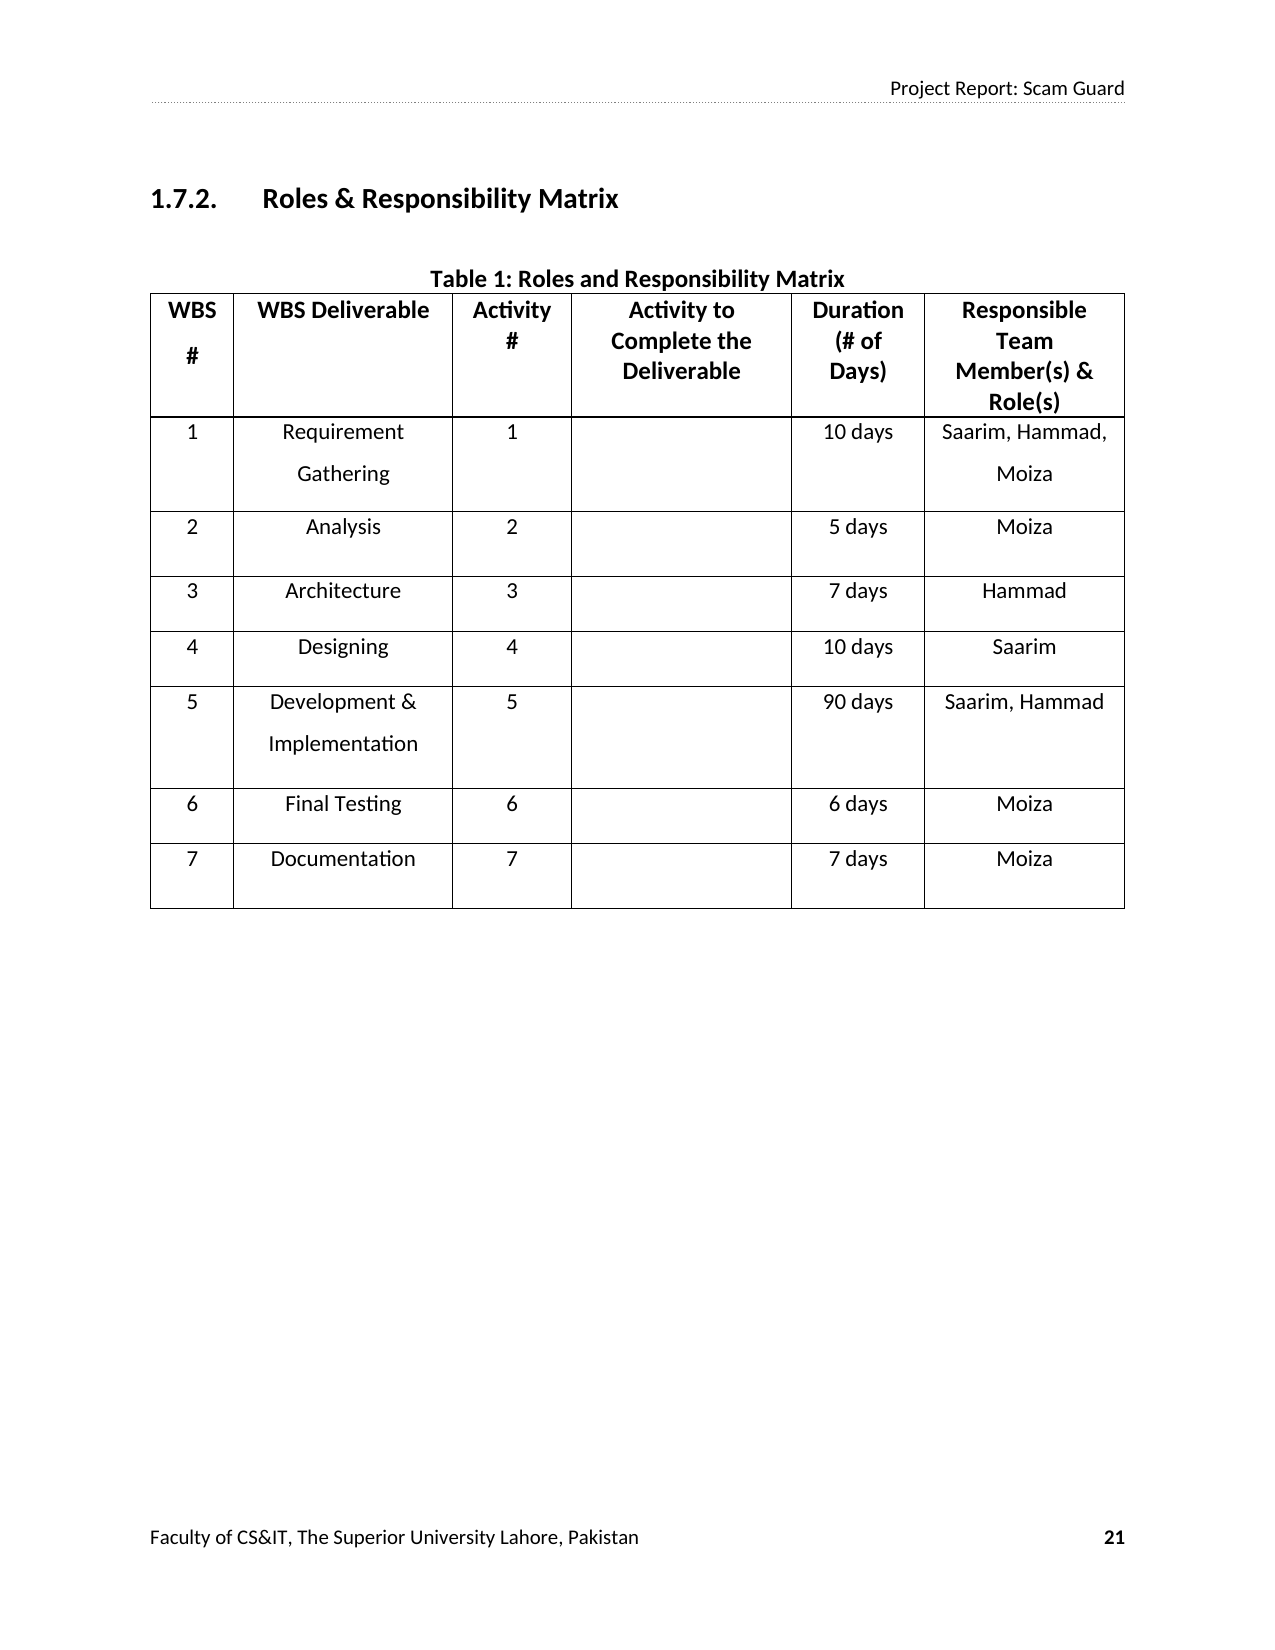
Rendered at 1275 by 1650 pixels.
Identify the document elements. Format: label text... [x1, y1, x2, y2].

table_cell 5 days [792, 512, 924, 576]
table_cell 10 days [792, 418, 924, 511]
table_cell [572, 687, 791, 788]
table_header WBS # [151, 294, 233, 416]
table_cell 90 days [792, 687, 924, 788]
table_cell Analysis [234, 512, 452, 576]
table_cell Development & Implementation [234, 687, 452, 788]
table_cell 7 days [792, 577, 924, 631]
table_cell 1 [453, 418, 571, 511]
table_cell Designing [234, 632, 452, 686]
table_cell Moiza [925, 512, 1124, 576]
table_cell Moiza [925, 789, 1124, 843]
table_cell Architecture [234, 577, 452, 631]
table_cell 6 [453, 789, 571, 843]
table_cell [572, 789, 791, 843]
table_cell [572, 577, 791, 631]
table_cell 7 days [792, 844, 924, 908]
table_cell [572, 512, 791, 576]
table_cell [572, 632, 791, 686]
table_cell 6 [151, 789, 233, 843]
table_cell Documentation [234, 844, 452, 908]
subtitle Roles & Responsibility Matrix [150, 181, 1125, 216]
table_cell 5 [453, 687, 571, 788]
text Table 1: Roles and Responsibility Matrix [150, 263, 1125, 293]
table_cell 10 days [792, 632, 924, 686]
table_cell 3 [151, 577, 233, 631]
table_header WBS Deliverable [234, 294, 452, 416]
table_cell Final Testing [234, 789, 452, 843]
table_cell 3 [453, 577, 571, 631]
table_cell 1 [151, 418, 233, 511]
table_header Responsible Team Member(s) & Role(s) [925, 294, 1124, 416]
table_cell [572, 844, 791, 908]
table_header Activity # [453, 294, 571, 416]
table_cell 7 [151, 844, 233, 908]
table_cell [572, 418, 791, 511]
table_cell 2 [453, 512, 571, 576]
table_cell Hammad [925, 577, 1124, 631]
table_cell 7 [453, 844, 571, 908]
table_cell Requirement Gathering [234, 418, 452, 511]
table_cell Saarim [925, 632, 1124, 686]
table_cell 6 days [792, 789, 924, 843]
table_cell 4 [453, 632, 571, 686]
table_cell 4 [151, 632, 233, 686]
table_cell 5 [151, 687, 233, 788]
table_cell Saarim, Hammad [925, 687, 1124, 788]
table_header Duration (# of Days) [792, 294, 924, 416]
table_cell Saarim, Hammad, Moiza [925, 418, 1124, 511]
table_cell 2 [151, 512, 233, 576]
table_cell Moiza [925, 844, 1124, 908]
table_header Activity to Complete the Deliverable [572, 294, 791, 416]
